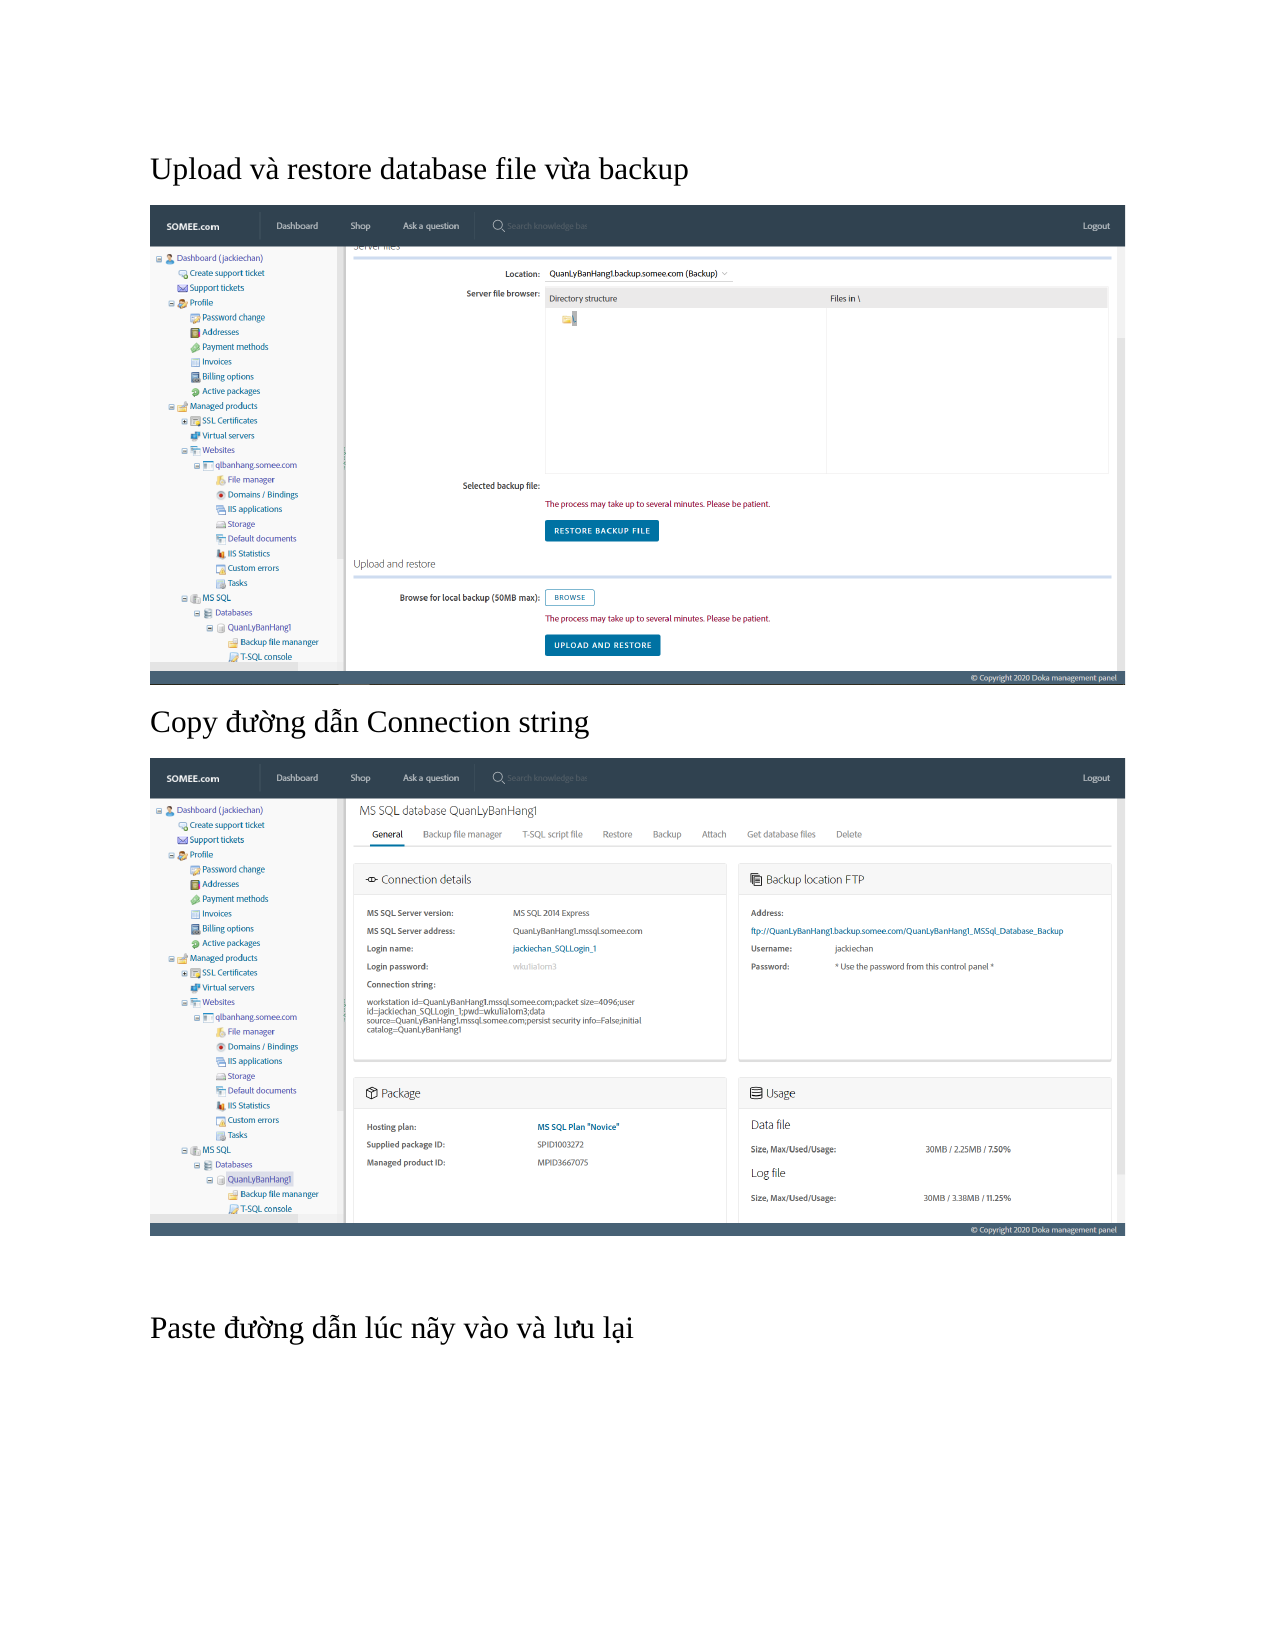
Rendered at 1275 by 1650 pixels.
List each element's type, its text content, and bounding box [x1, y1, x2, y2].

picture [150, 758, 1125, 1236]
text Upload và restore database file vừa backup [150, 150, 1125, 186]
picture [150, 205, 1125, 685]
text Copy đường dẫn Connection string [150, 703, 1125, 739]
text Paste đường dẫn lúc nãy vào và lưu lại [150, 1310, 1125, 1346]
